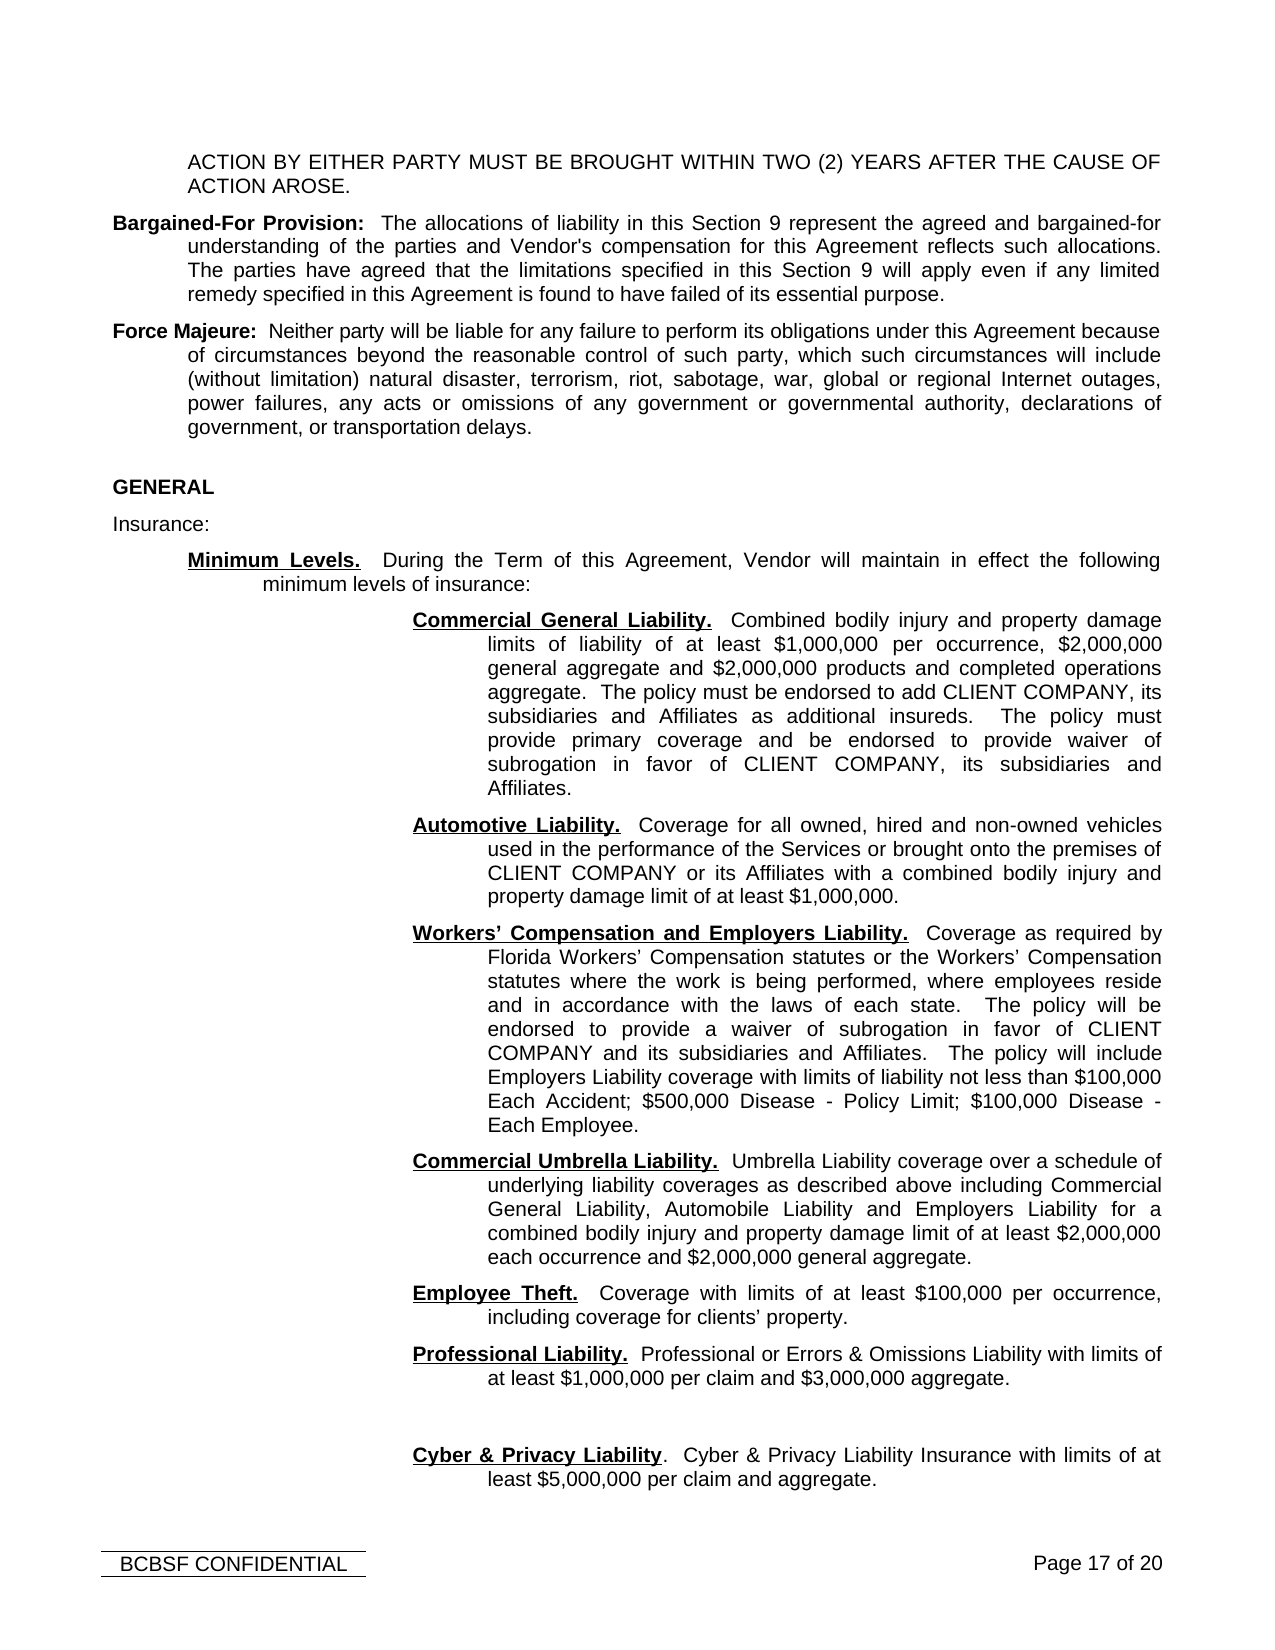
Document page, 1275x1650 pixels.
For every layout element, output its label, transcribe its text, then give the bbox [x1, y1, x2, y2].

list Commercial Umbrella Liability. Umbrella Liability coverage over a schedule of underlying liability coverages as described above including Commercial General Liability, Automobile Liability and Employers Liability for a combined bodily injury and property damage limit of at least $2,000,000 each occurrence and $2,000,000 general aggregate. [412, 1149, 1162, 1269]
list Professional Liability. Professional or Errors & Omissions Liability with limits of at least $1,000,000 per claim and $3,000,000 aggregate. [412, 1342, 1162, 1389]
list Bargained-For Provision: The allocations of liability in this Section 9 represent the agreed and bargained-for understanding of the parties and Vendor's compensation for this Agreement reflects such allocations. The parties have agreed that the limitations specified in this Section 9 will apply even if any limited remedy specified in this Agreement is found to have failed of its essential purpose. [112, 210, 1162, 306]
list Workers’ Compensation and Employers Liability. Coverage as required by Florida Workers’ Compensation statutes or the Workers’ Compensation statutes where the work is being performed, where employees reside and in accordance with the laws of each state. The policy will be endorsed to provide a waiver of subrogation in favor of CLIENT COMPANY and its subsidiaries and Affiliates. The policy will include Employers Liability coverage with limits of liability not less than $100,000 Each Accident; $500,000 Disease - Policy Limit; $100,000 Disease - Each Employee. [412, 921, 1162, 1136]
list Automotive Liability. Coverage for all owned, hired and non-owned vehicles used in the performance of the Services or brought onto the premises of CLIENT COMPANY or its Affiliates with a combined bodily injury and property damage limit of at least $1,000,000. [412, 812, 1162, 908]
list Employee Theft. Coverage with limits of at least $100,000 per occurrence, including coverage for clients’ property. [412, 1281, 1162, 1329]
list Force Majeure: Neither party will be liable for any failure to perform its obligations under this Agreement because of circumstances beyond the reasonable control of such party, which such circumstances will include (without limitation) natural disaster, terrorism, riot, sabotage, war, global or regional Internet outages, power failures, any acts or omissions of any government or governmental authority, declarations of government, or transportation delays. [112, 319, 1162, 438]
list Cyber & Privacy Liability. Cyber & Privacy Liability Insurance with limits of at least $5,000,000 per claim and aggregate. [412, 1443, 1162, 1491]
list Insurance: [112, 511, 1162, 535]
list Commercial General Liability. Combined bodily injury and property damage limits of liability of at least $1,000,000 per occurrence, $2,000,000 general aggregate and $2,000,000 products and completed operations aggregate. The policy must be endorsed to add CLIENT COMPANY, its subsidiaries and Affiliates as additional insureds. The policy must provide primary coverage and be endorsed to provide waiver of subrogation in favor of CLIENT COMPANY, its subsidiaries and Affiliates. [412, 608, 1162, 800]
text GENERAL [112, 475, 1162, 499]
list Minimum Levels. During the Term of this Agreement, Vendor will maintain in effect the following minimum levels of insurance: [187, 548, 1162, 596]
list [112, 150, 1162, 198]
